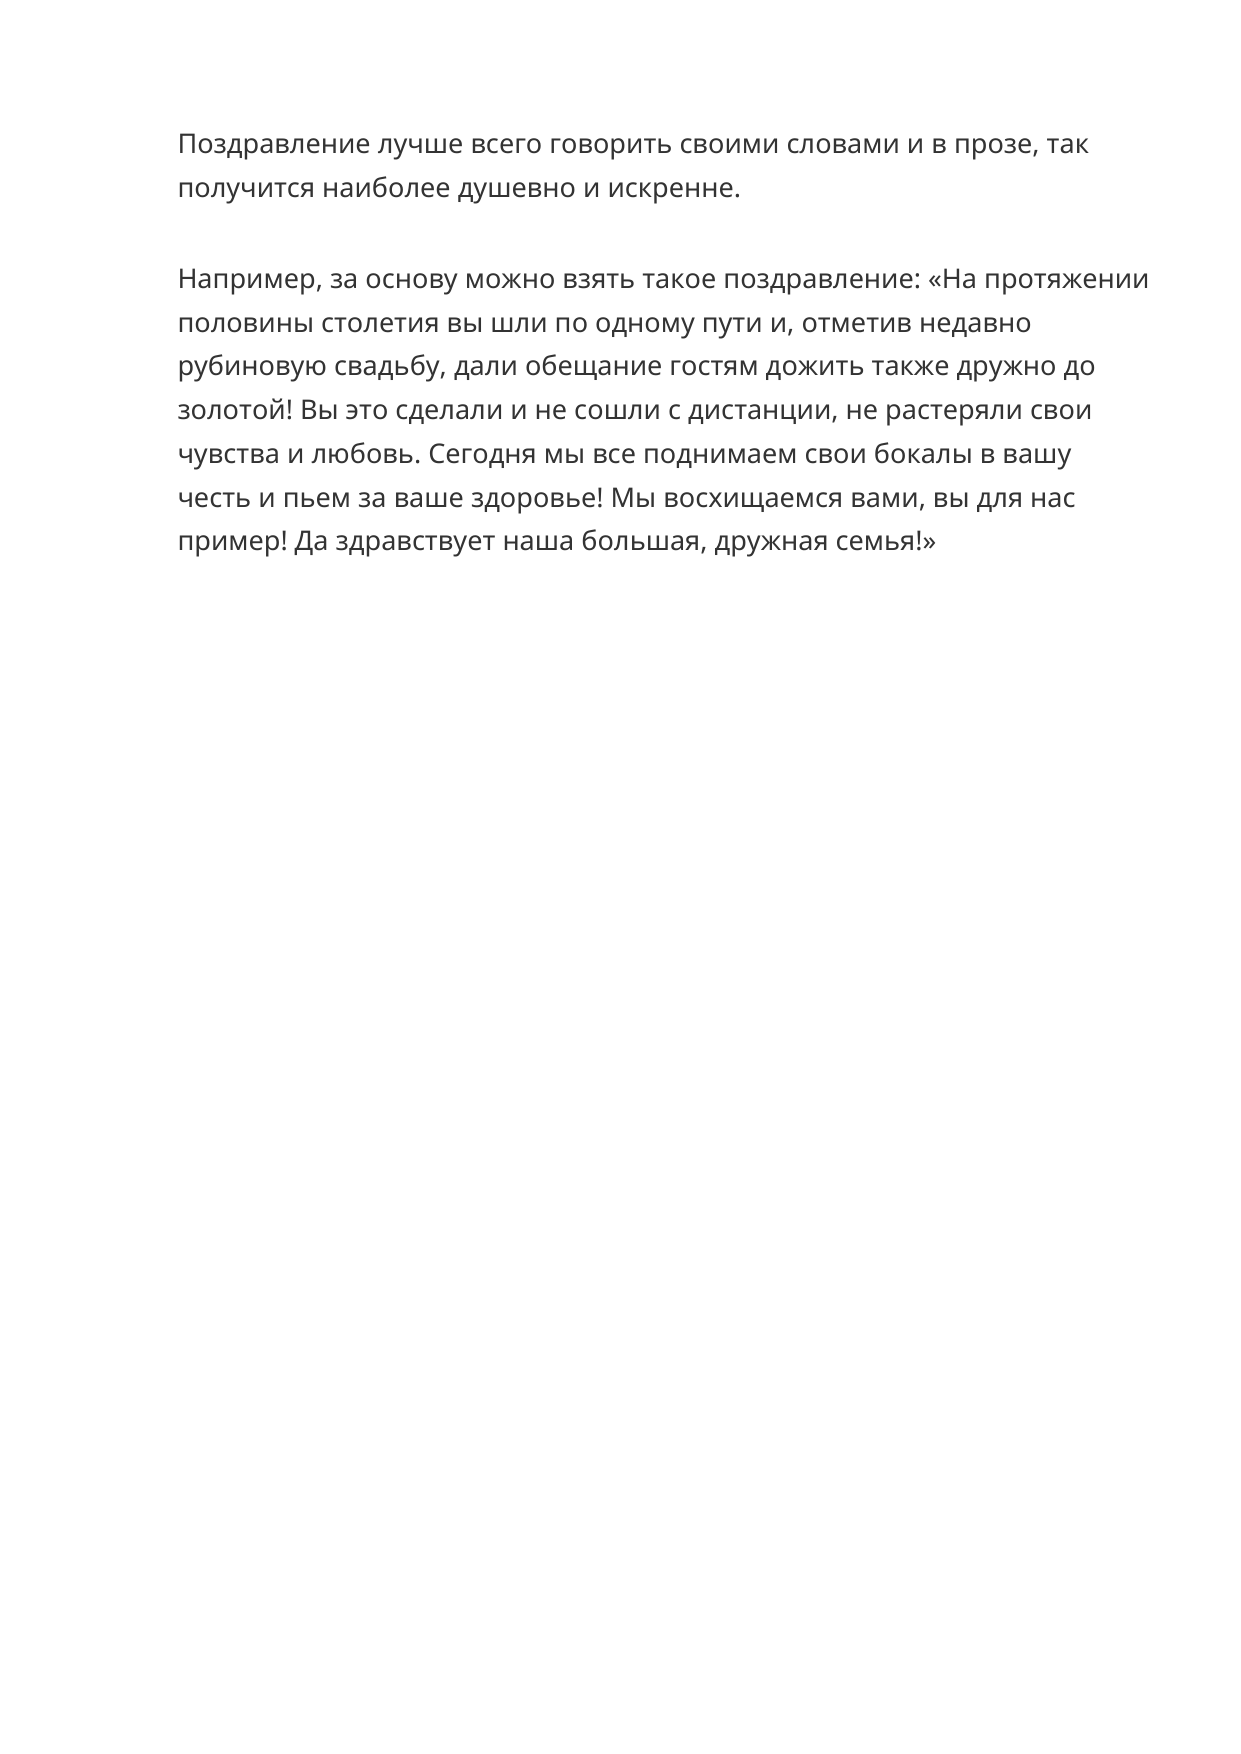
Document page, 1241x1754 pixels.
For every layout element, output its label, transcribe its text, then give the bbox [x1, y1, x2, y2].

text Например, за основу можно взять такое поздравление: «На протяжении половины столетия вы шли по одному пути и, отметив недавно рубиновую свадьбу, дали обещание гостям дожить также дружно до золотой! Вы это сделали и не сошли с дистанции, не растеряли свои чувства и любовь. Сегодня мы все поднимаем свои бокалы в вашу честь и пьем за ваше здоровье! Мы восхищаемся вами, вы для нас пример! Да здравствует наша большая, дружная семья!» [177, 252, 1152, 559]
text Поздравление лучше всего говорить своими словами и в прозе, так получится наиболее душевно и искренне. [177, 118, 1152, 206]
